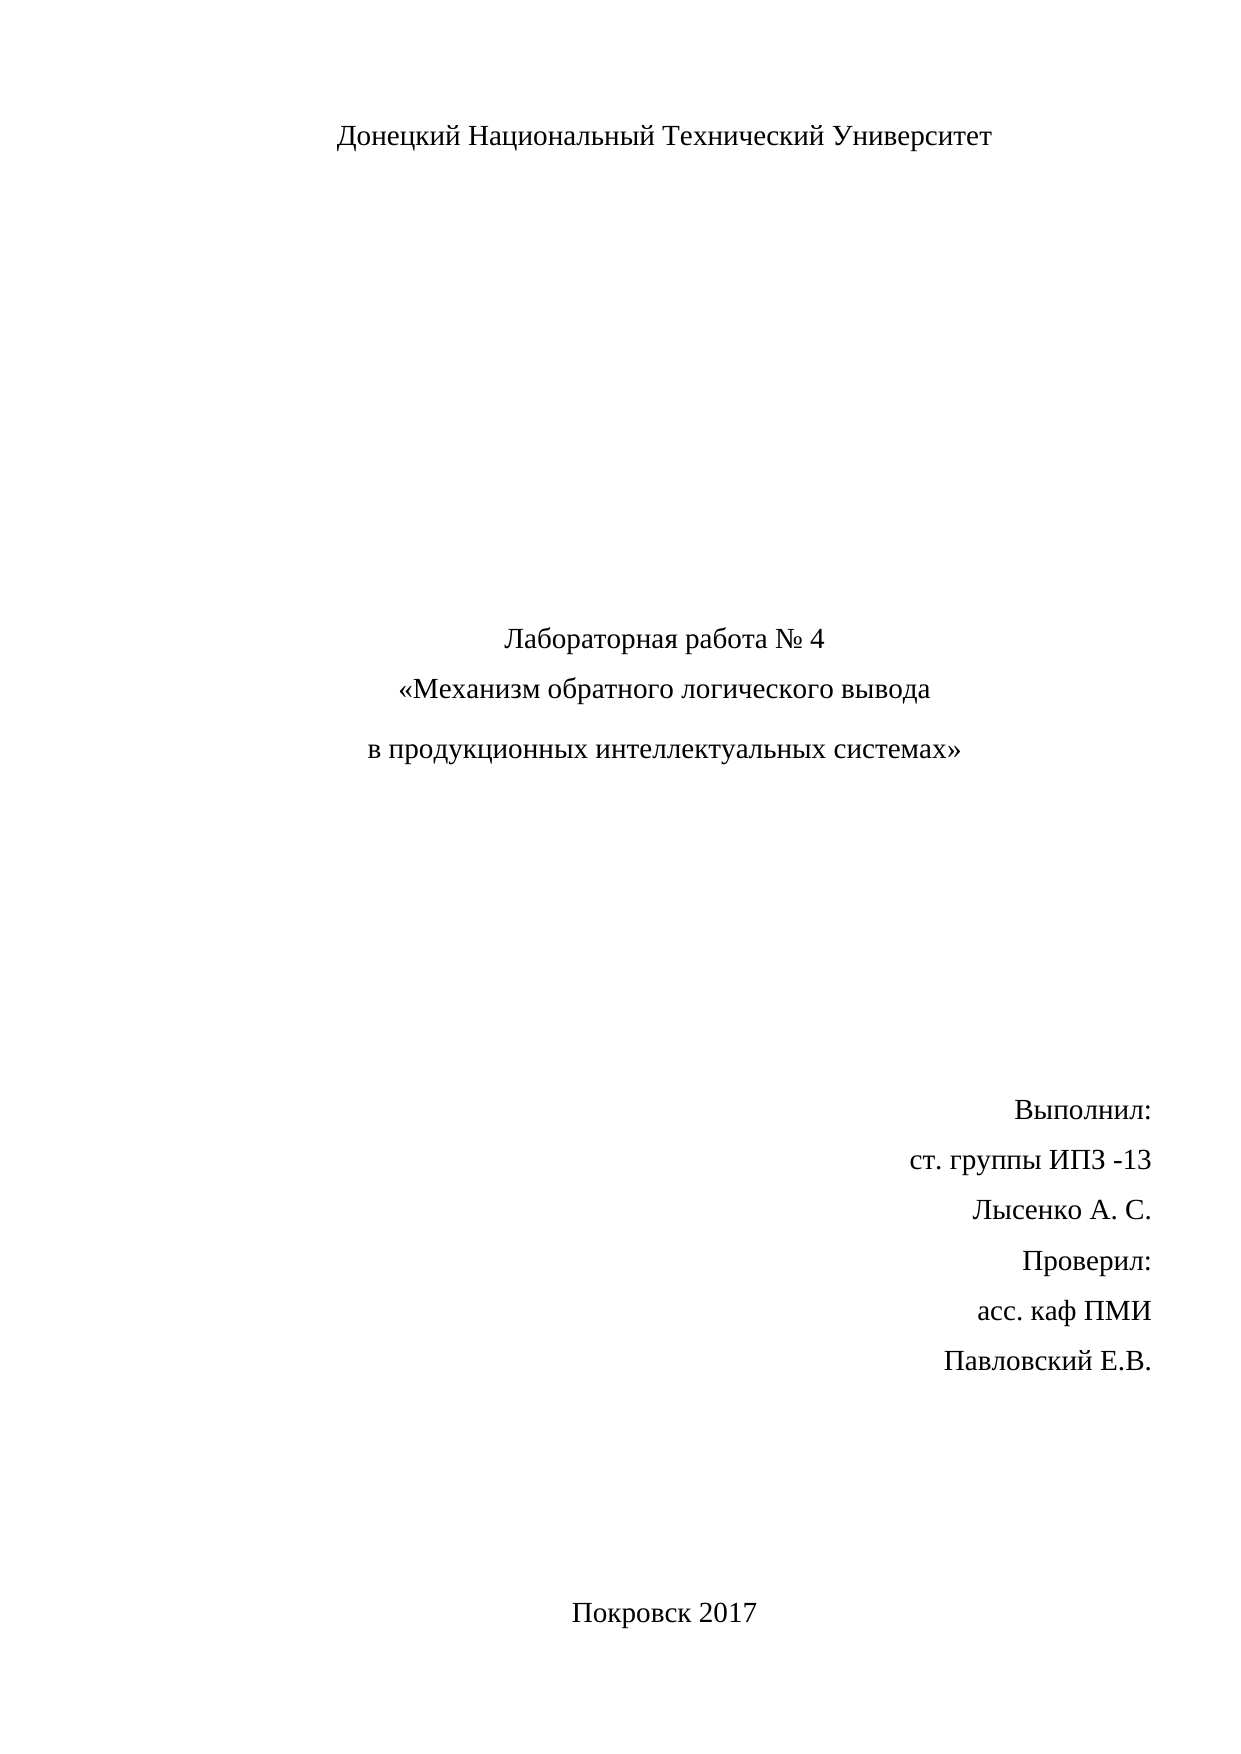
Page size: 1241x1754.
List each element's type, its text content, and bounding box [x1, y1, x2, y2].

text Донецкий Национальный Технический Университет [177, 118, 1152, 152]
text Проверил: [177, 1243, 1152, 1276]
text «Механизм обратного логического вывода [177, 672, 1152, 705]
text ст. группы ИПЗ -13 [177, 1142, 1152, 1176]
text Павловский Е.В. [177, 1343, 1152, 1377]
text Покровск 2017 [177, 1595, 1152, 1628]
text Выполнил: [177, 1092, 1152, 1125]
text Лысенко А. С. [177, 1192, 1152, 1226]
text асс. каф ПМИ [177, 1293, 1152, 1327]
text в продукционных интеллектуальных системах» [177, 731, 1152, 764]
text Лабораторная работа № 4 [177, 621, 1152, 655]
